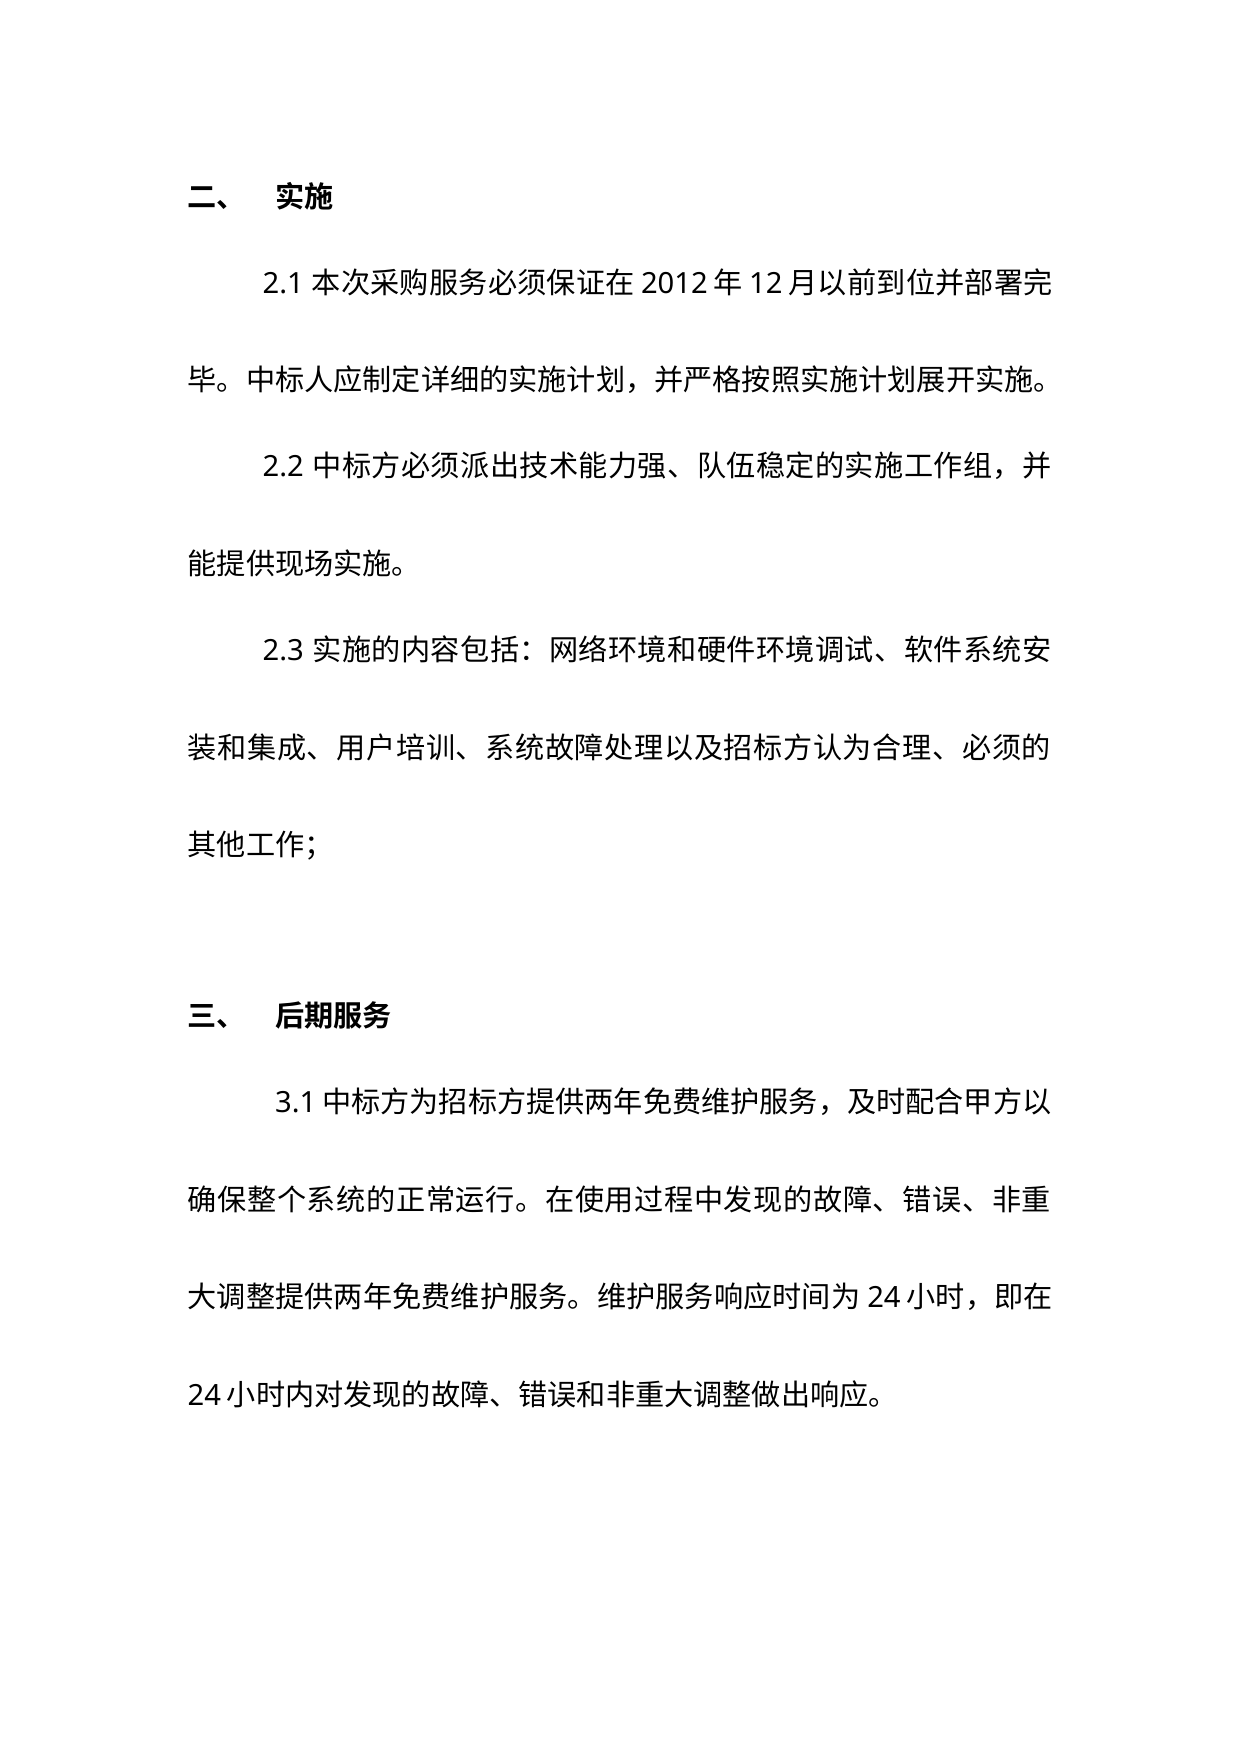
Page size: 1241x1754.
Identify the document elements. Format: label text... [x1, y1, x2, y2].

text 2.3 实施的内容包括：网络环境和硬件环境调试、软件系统安装和集成、用户培训、系统故障处理以及招标方认为合理、必须的其他工作； [187, 615, 1053, 875]
list 实施 [187, 162, 1053, 227]
text 2.2 中标方必须派出技术能力强、队伍稳定的实施工作组，并能提供现场实施。 [187, 432, 1053, 594]
text 2.1 本次采购服务必须保证在2012年12月以前到位并部署完毕。中标人应制定详细的实施计划，并严格按照实施计划展开实施。 [187, 248, 1053, 411]
list 后期服务 [187, 981, 1053, 1046]
text 3.1中标方为招标方提供两年免费维护服务，及时配合甲方以确保整个系统的正常运行。在使用过程中发现的故障、错误、非重大调整提供两年免费维护服务。维护服务响应时间为24小时，即在24小时内对发现的故障、错误和非重大调整做出响应。 [187, 1067, 1053, 1425]
